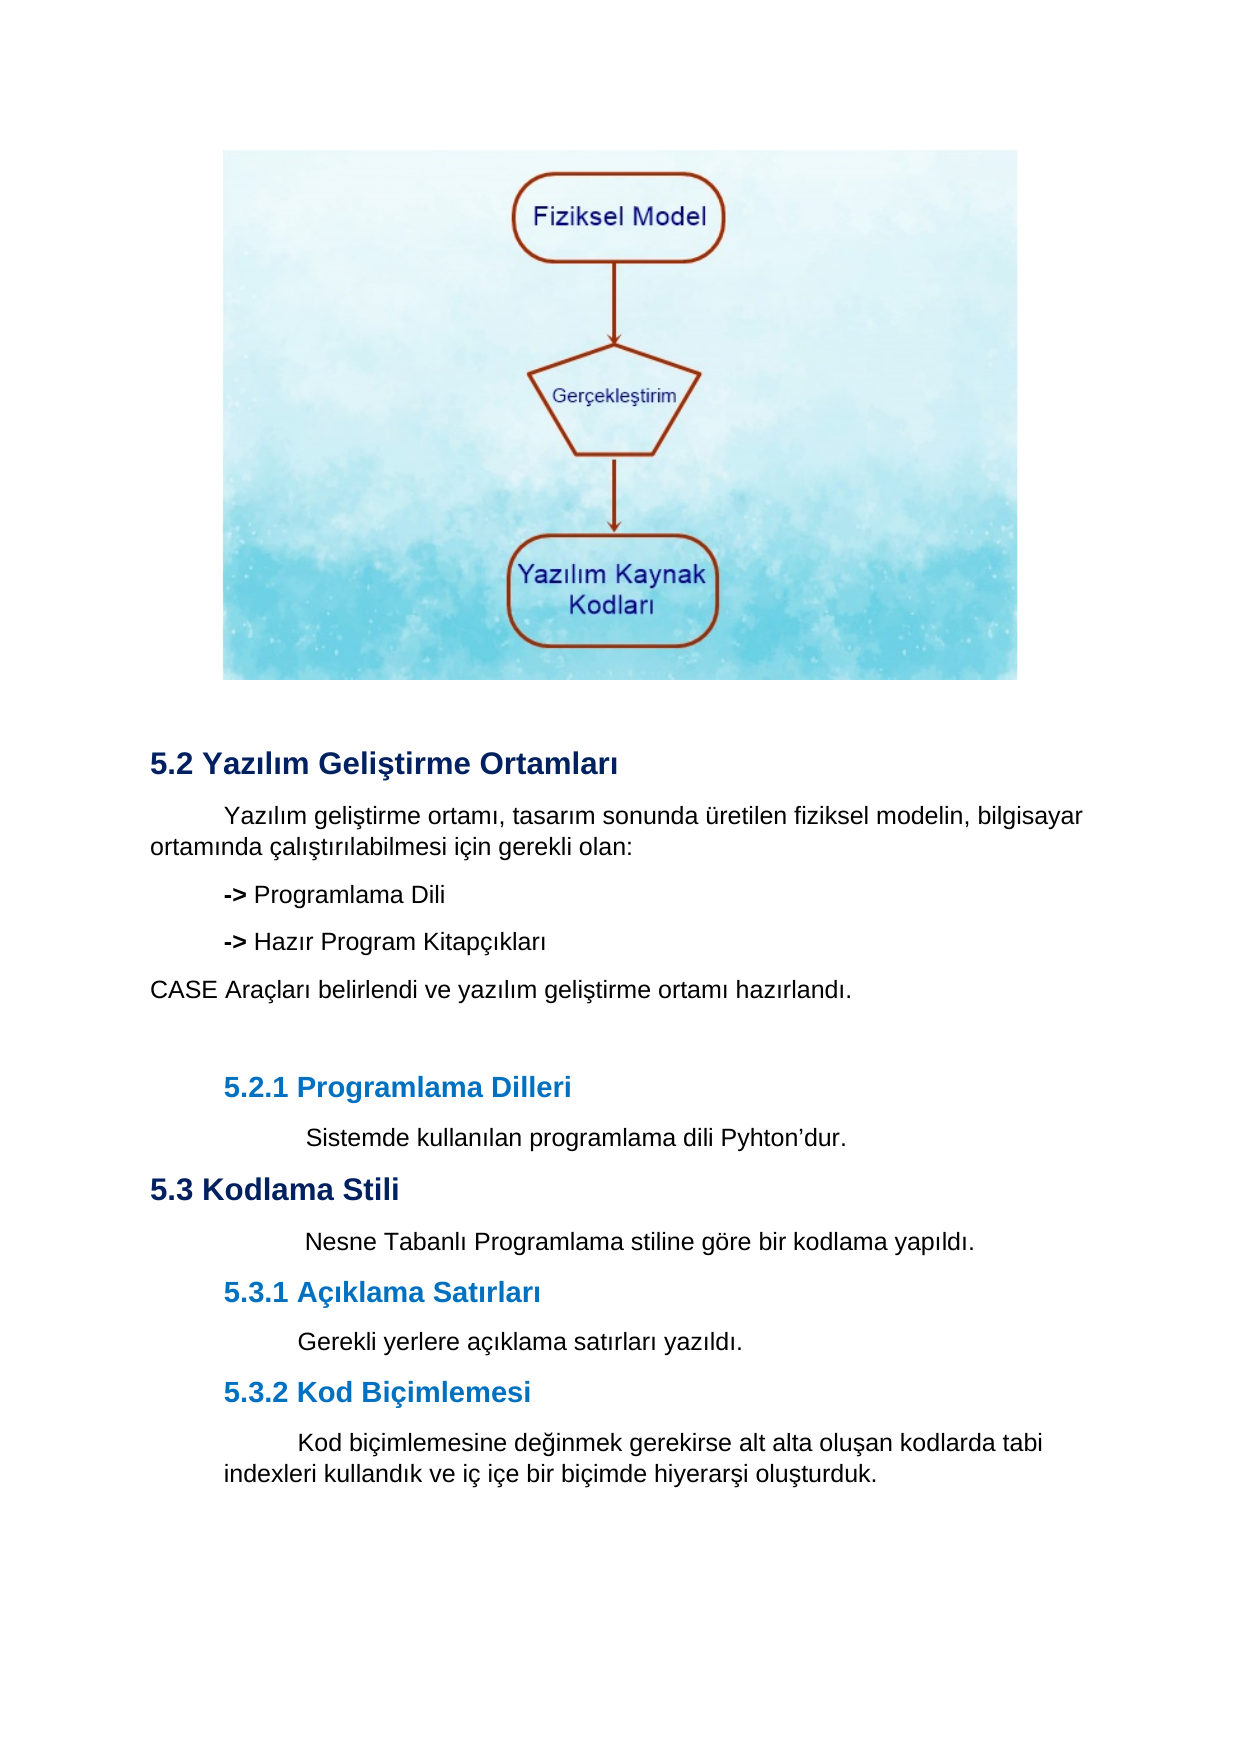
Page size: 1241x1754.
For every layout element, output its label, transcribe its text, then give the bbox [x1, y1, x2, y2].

text -> Programlama Dili [150, 879, 1090, 908]
text 5.3.1 Açıklama Satırları [150, 1274, 1090, 1308]
text Sistemde kullanılan programlama dili Pyhton’dur. [224, 1123, 1090, 1152]
text Kod biçimlemesine değinmek gerekirse alt alta oluşan kodlarda tabi indexleri kullandık ve iç içe bir biçimde hiyerarşi oluşturduk. [224, 1428, 1090, 1488]
text CASE Araçları belirlendi ve yazılım geliştirme ortamı hazırlandı. [150, 975, 1090, 1004]
text -> Hazır Program Kitapçıkları [150, 927, 1090, 956]
text 5.3.2 Kod Biçimlemesi [150, 1375, 1090, 1409]
text 5.2 Yazılım Geliştirme Ortamları [150, 745, 1090, 781]
text Gerekli yerlere açıklama satırları yazıldı. [224, 1327, 1090, 1356]
text Yazılım geliştirme ortamı, tasarım sonunda üretilen fiziksel modelin, bilgisayar ortamında çalıştırılabilmesi için gerekli olan: [150, 801, 1090, 861]
text 5.3 Kodlama Stili [150, 1171, 1090, 1207]
text 5.2.1 Programlama Dilleri [150, 1070, 1090, 1104]
text Nesne Tabanlı Programlama stiline göre bir kodlama yapıldı. [224, 1227, 1090, 1256]
picture [222, 150, 1018, 680]
